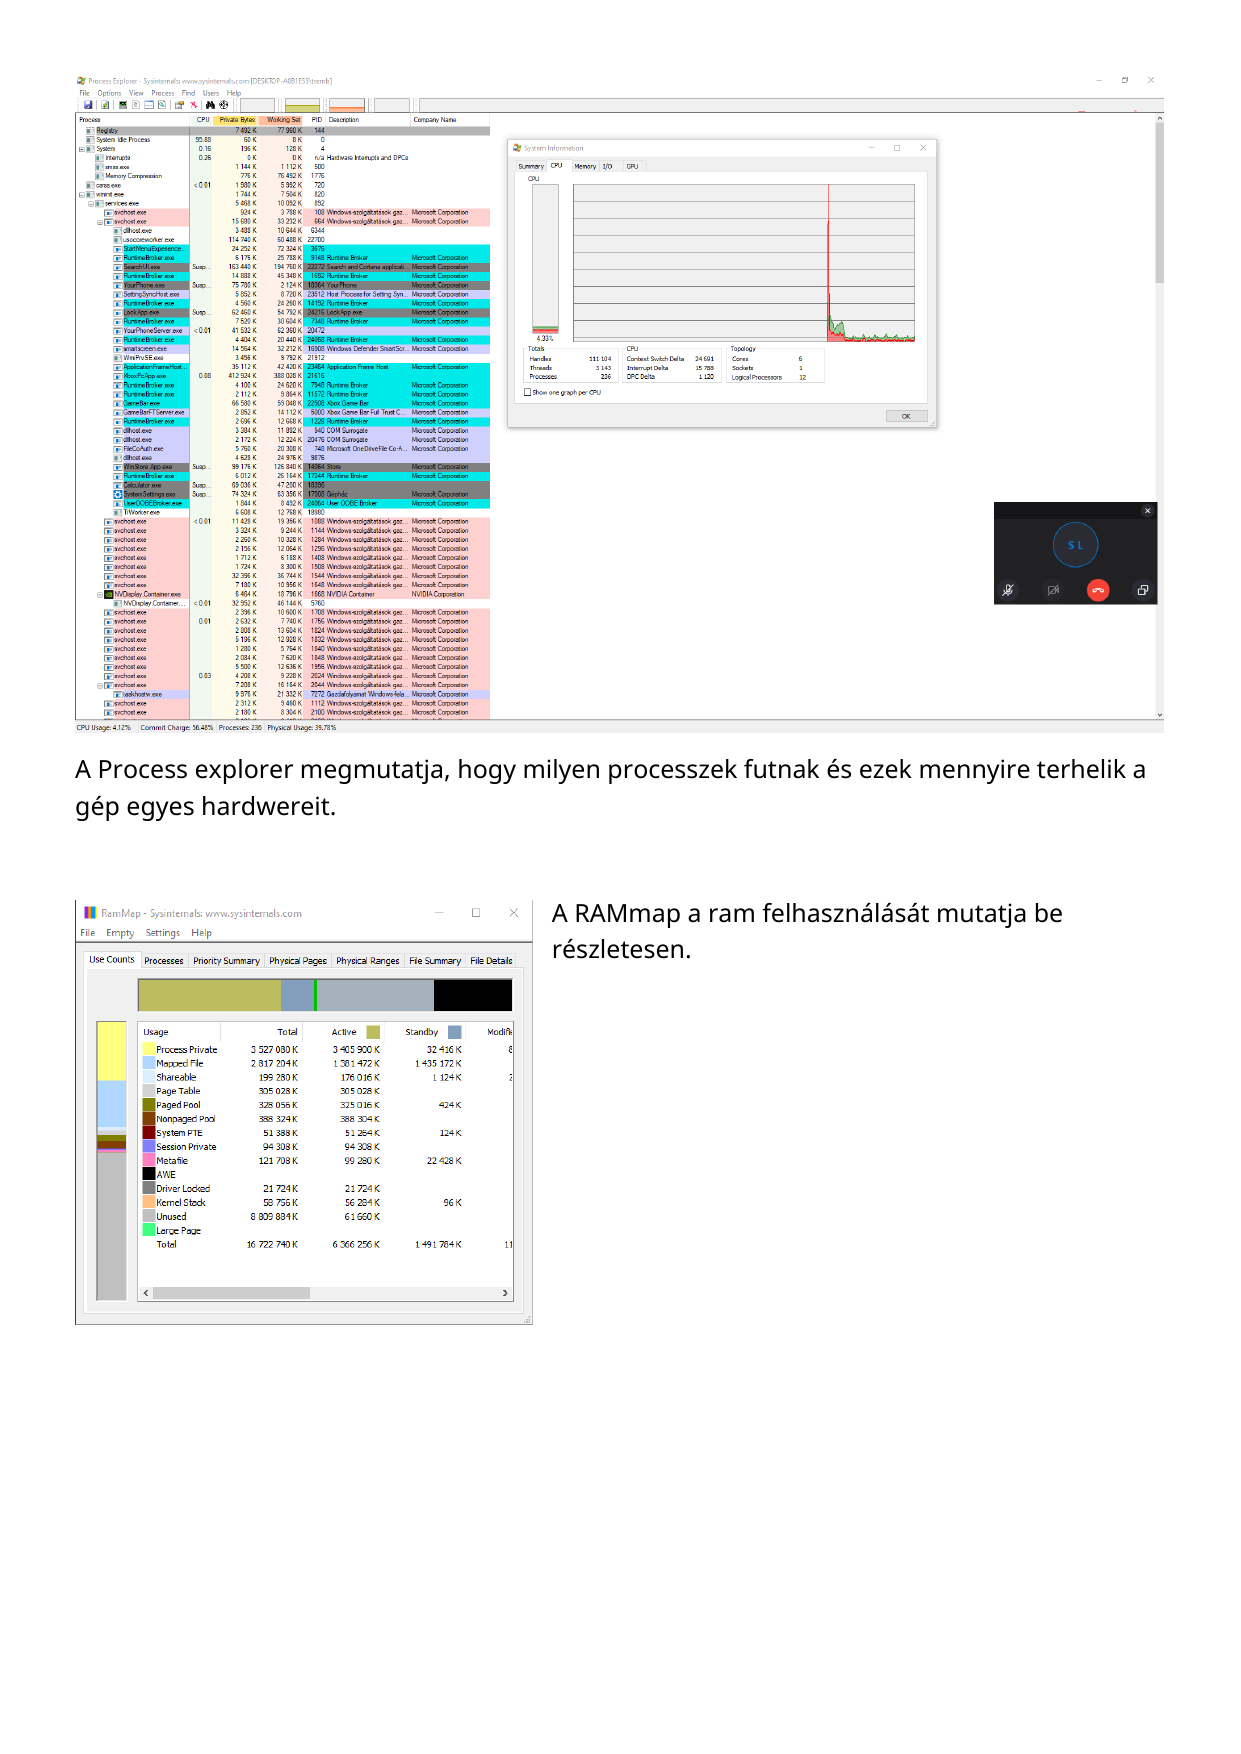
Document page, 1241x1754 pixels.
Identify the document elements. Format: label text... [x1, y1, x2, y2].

picture [75, 900, 533, 1325]
picture [75, 75, 1164, 733]
text A RAMmap a ram felhasználását mutatja be részletesen. [75, 895, 1165, 966]
text A Process explorer megmutatja, hogy milyen processzek futnak és ezek mennyire terhelik a gép egyes hardwereit. [75, 752, 1165, 822]
